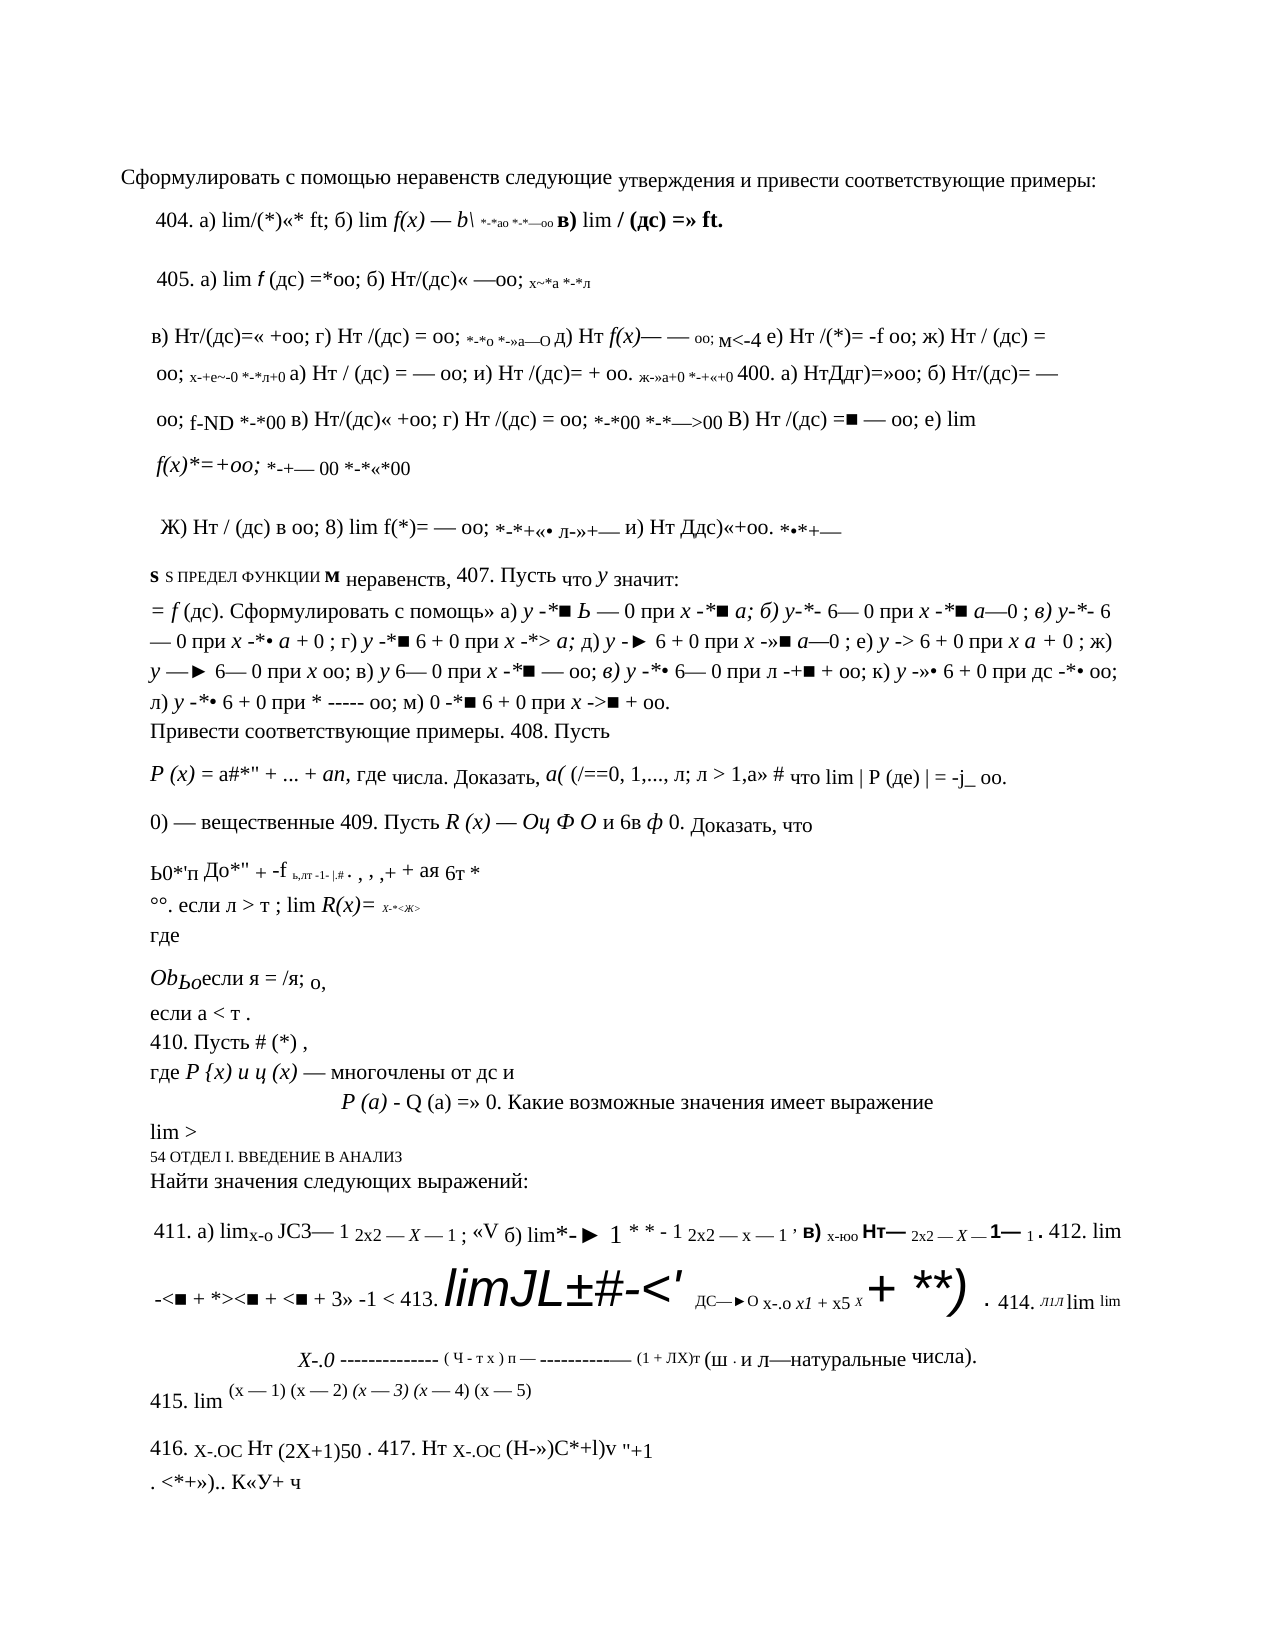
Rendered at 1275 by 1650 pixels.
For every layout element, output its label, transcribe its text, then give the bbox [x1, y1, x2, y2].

text где Р {х) и ц (х) — многочлены от дс и [150, 1058, 1125, 1084]
text Ж) Нт / (дс) в оо; 8) lim f(*)= — оо; *-*+«• л-»+— и) Нт Ддс)«+оо. *•*+— [160, 501, 1084, 543]
text Сформулировать с помощью неравенств следующие утверждения и привести соответствующие примеры: [121, 150, 1181, 192]
text в) Нт/(дс)=« +оо; г) Нт /(дс) = оо; *-*о *-»а—О д) Нт f(x)— — оо; м<-4 е) Нт /(*)= -f оо; ж) Нт / (дс) = оо; х-+е~-0 *-*л+0 а) Нт / (дс) = — оо; и) Нт /(дс)= + оо. ж-»а+0 *-+«+0 400. а) НтДдг)=»оо; б) Нт/(дс)= —оо; f-ND *-*00 в) Нт/(дс)« +оо; г) Нт /(дс) = оо; *-*00 *-*—>00 В) Нт /(дс) =■ — оо; е) lim f(x)*=+oo; *-+— 00 *-*«*00 [151, 310, 1077, 480]
text ObЬоесли я = /я; о, [150, 951, 1125, 994]
text 415. lim (х — 1) (х — 2) (х — 3) (х — 4) (х — 5) [150, 1380, 1125, 1416]
text 0) — вещественные 409. Пусть R (х) — Оц Ф О и 6в ф 0. Доказать, что [150, 795, 1125, 837]
text Привести соответствующие примеры. 408. Пусть [150, 718, 1125, 743]
text Р (а) - Q (а) =» 0. Какие возможные значения имеет выражение [150, 1088, 1125, 1115]
text 54 ОТДЕЛ I. ВВЕДЕНИЕ В АНАЛИЗ [150, 1148, 1125, 1166]
text . <*+»).. К«У+ ч [150, 1469, 1125, 1494]
text = f (дс). Сформулировать с помощь» а) у -*■ Ь — 0 при х -*■ а; б) у-*- 6— 0 при х -*■ а—0 ; в) у-*- 6— 0 при х -*• а + 0 ; г) у -*■ 6 + 0 при х -*> а; д) у -► 6 + 0 при х -»■ а—0 ; е) у -> 6 + 0 при х а + 0 ; ж) у —► 6— 0 при х оо; в) у 6— 0 при х -*■ — оо; в) у -*• 6— 0 при л -+■ + оо; к) у -»• 6 + 0 при дс -*• оо; л) у -*• 6 + 0 при * ----- оо; м) 0 -*■ 6 + 0 при х ->■ + оо. [150, 597, 1125, 714]
text s S ПРЕДЕЛ ФУНКЦИИ м неравенств, 407. Пусть что у значит: [150, 549, 1125, 591]
text Ь0*'п До*" + -f ь,лт -1- |.# . , , ,+ + ая 6т * [150, 843, 1125, 885]
text 405. a) lim f (дс) =*оо; б) Нт/(дс)« —оо; х~*а *-*л [156, 262, 1067, 292]
text Найти значения следующих выражений: [150, 1168, 1125, 1193]
text 411. a) limх-о JC3— 1 2х2 — X — 1 ; «V б) lim*-► 1 * * - 1 2х2 — х — 1 ’ в) х-юо Нт— 2х2 — X — 1— 1 . 412. lim -<■ + *><■ + <■ + 3» -1 < 413. limJL±#-<' ДС—►О х-.о х1 + х5 X + **) . 414. Л1Л lim lim Х-.0 -------------- ( Ч - т х ) п — ----------— (1 + ЛХ)т (ш . и л—натуральные числа). [150, 1197, 1125, 1372]
text °°. если л > т ; lim R(x)= Х-*<Ж> [150, 892, 1125, 918]
text lim > [150, 1119, 1125, 1144]
text 416. Х-.ОС Нт (2Х+1)50 . 417. Нт Х-.ОС (H-»)C*+l)v "+1 [150, 1421, 1125, 1463]
text 410. Пусть # (*) , [150, 1029, 1125, 1054]
text если а < т . [150, 1000, 1125, 1026]
text где [150, 922, 1125, 947]
text 404. a) lim/(*)«* ft; б) lim f(x) — b\ *-*ао *-*—оо в) lim / (дс) =» ft. [155, 206, 1043, 232]
text Р (х) = а#*" + ... + ап, где числа. Доказать, а( (/==0, 1,..., л; л > 1,а» # что lim | Р (де) | = -j_ оо. [150, 747, 1125, 789]
